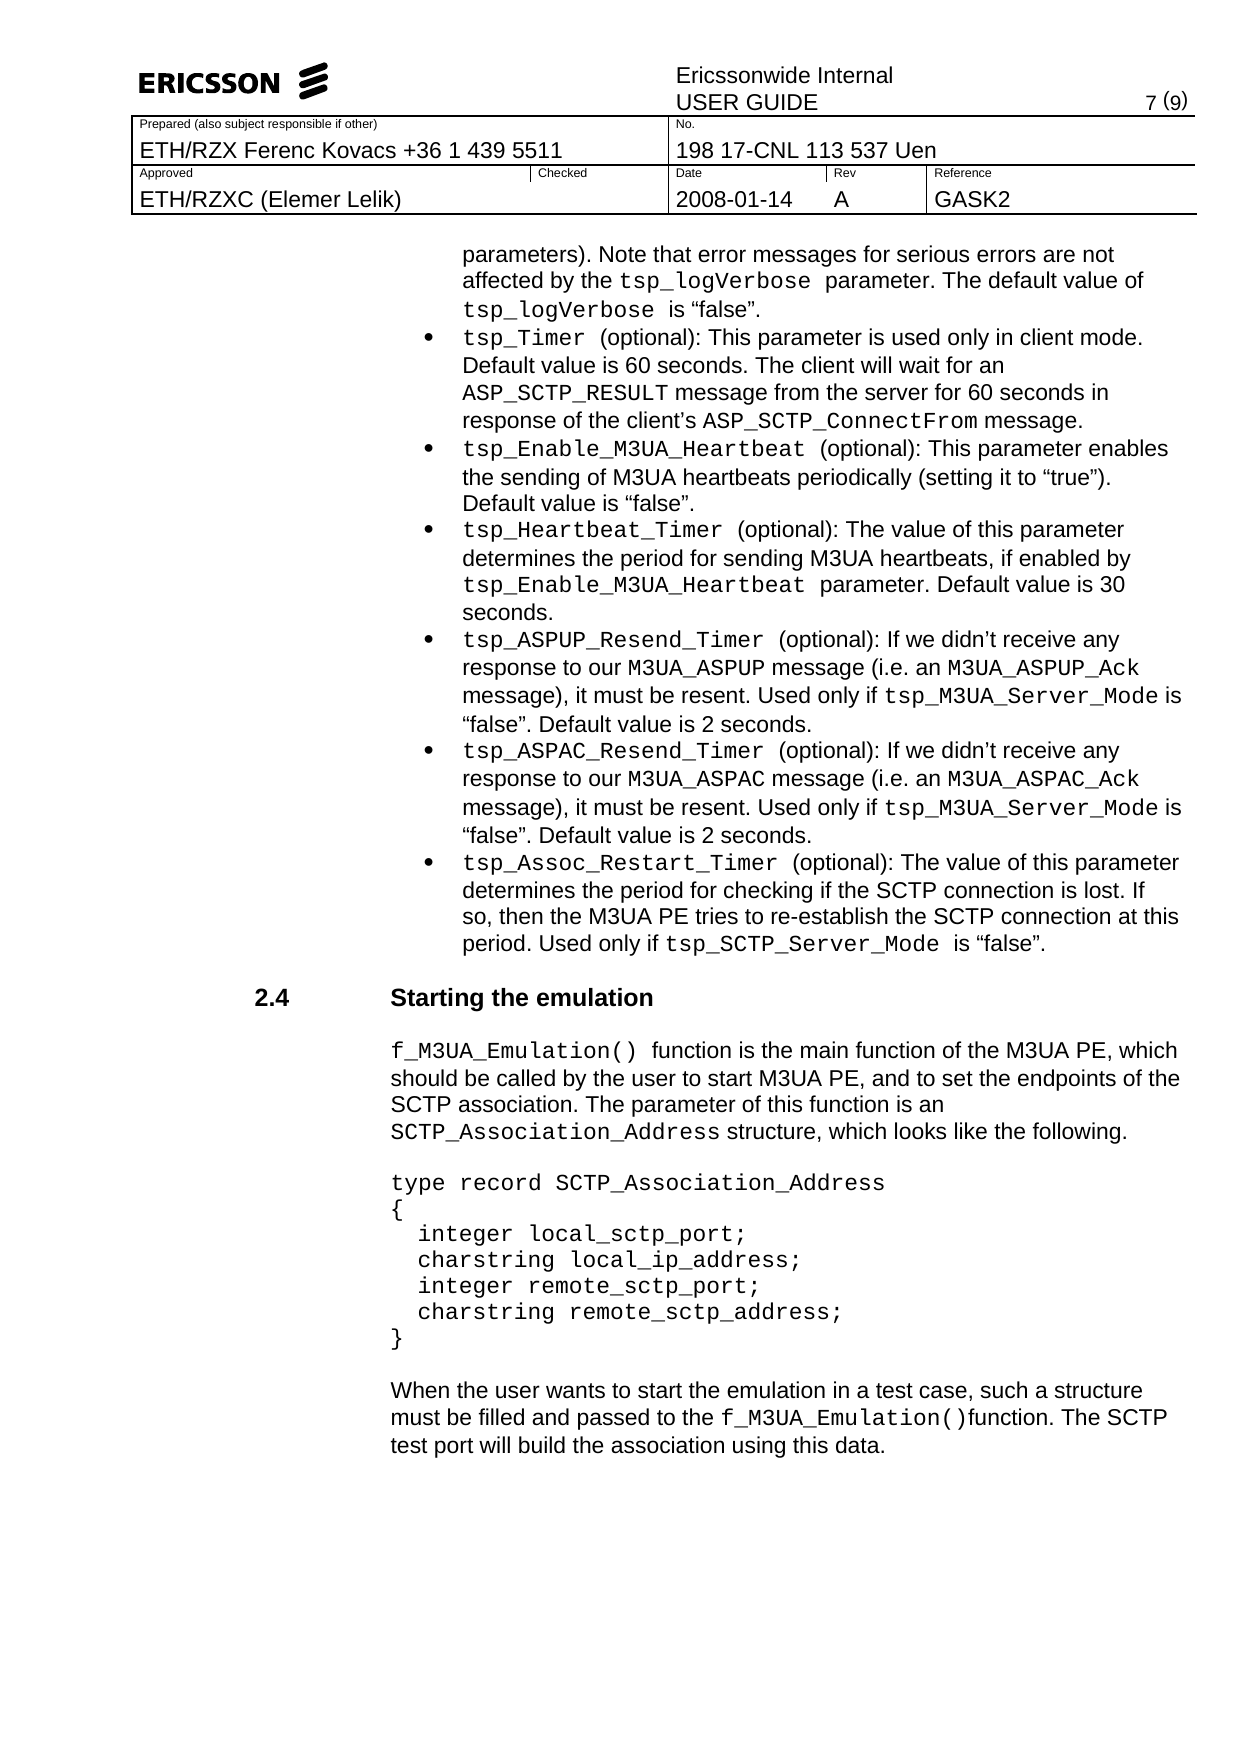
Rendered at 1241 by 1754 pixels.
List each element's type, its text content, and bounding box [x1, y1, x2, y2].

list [424, 241, 1182, 324]
text } [390, 1327, 1182, 1352]
list tsp_ASPAC_Resend_Timer (optional): If we didn’t receive any response to our M3UA_ASPAC message (i.e. an M3UA_ASPAC_Ack message), it must be resent. Used only if tsp_M3UA_Server_Mode is “false”. Default value is 2 seconds. [424, 737, 1182, 848]
text integer remote_sctp_port; [390, 1275, 1182, 1301]
list tsp_Timer (optional): This parameter is used only in client mode. Default value is 60 seconds. The client will wait for an ASP_SCTP_RESULT message from the server for 60 seconds in response of the client’s ASP_SCTP_ConnectFrom message. [424, 324, 1182, 435]
text { [390, 1197, 1182, 1223]
text type record SCTP_Association_Address [390, 1171, 1182, 1197]
text charstring local_ip_address; [390, 1249, 1182, 1275]
text charstring remote_sctp_address; [390, 1301, 1182, 1327]
subtitle Starting the emulation [254, 983, 1182, 1012]
list tsp_Heartbeat_Timer (optional): The value of this parameter determines the period for sending M3UA heartbeats, if enabled by tsp_Enable_M3UA_Heartbeat parameter. Default value is 30 seconds. [424, 516, 1182, 626]
text When the user wants to start the emulation in a test case, such a structure must be filled and passed to the f_M3UA_Emulation()function. The SCTP test port will build the association using this data. [390, 1377, 1182, 1458]
list tsp_Enable_M3UA_Heartbeat (optional): This parameter enables the sending of M3UA heartbeats periodically (setting it to “true”). Default value is “false”. [424, 435, 1182, 516]
list tsp_Assoc_Restart_Timer (optional): The value of this parameter determines the period for checking if the SCTP connection is lost. If so, then the M3UA PE tries to re-establish the SCTP connection at this period. Used only if tsp_SCTP_Server_Mode is “false”. [424, 848, 1182, 958]
list tsp_ASPUP_Resend_Timer (optional): If we didn’t receive any response to our M3UA_ASPUP message (i.e. an M3UA_ASPUP_Ack message), it must be resent. Used only if tsp_M3UA_Server_Mode is “false”. Default value is 2 seconds. [424, 626, 1182, 737]
text f_M3UA_Emulation() function is the main function of the M3UA PE, which should be called by the user to start M3UA PE, and to set the endpoints of the SCTP association. The parameter of this function is an SCTP_Association_Address structure, which looks like the following. [390, 1037, 1182, 1146]
text integer local_sctp_port; [390, 1223, 1182, 1249]
